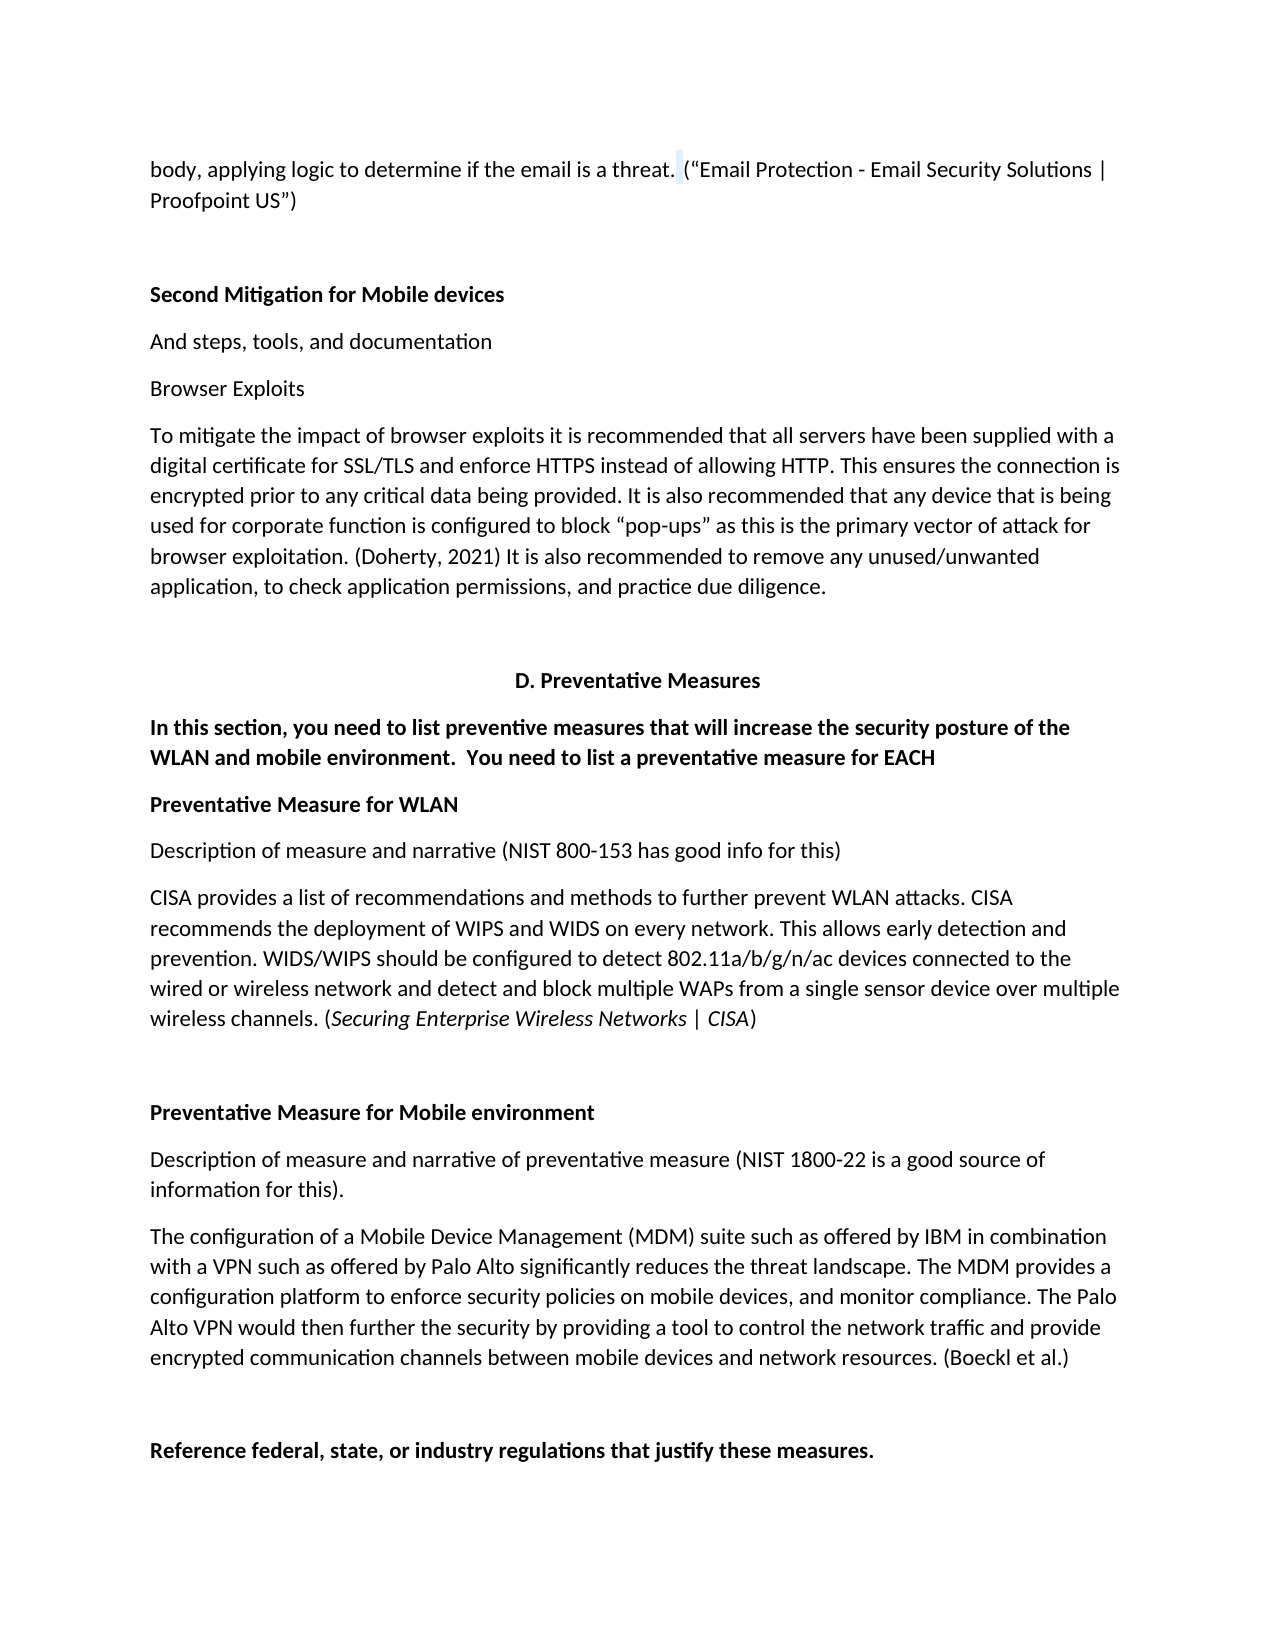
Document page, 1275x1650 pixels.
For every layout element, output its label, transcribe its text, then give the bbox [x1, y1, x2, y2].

text Reference federal, state, or industry regulations that justify these measures. [150, 1437, 1125, 1464]
text Second Mitigation for Mobile devices [150, 280, 1125, 308]
text To mitigate the impact of browser exploits it is recommended that all servers have been supplied with a digital certificate for SSL/TLS and enforce HTTPS instead of allowing HTTP. This ensures the connection is encrypted prior to any critical data being provided. It is also recommended that any device that is being used for corporate function is configured to block “pop-ups” as this is the primary vector of attack for browser exploitation. (Doherty, 2021) It is also recommended to remove any unused/unwanted application, to check application permissions, and practice due diligence. [150, 421, 1125, 600]
text And steps, tools, and documentation [150, 327, 1125, 355]
text In this section, you need to list preventive measures that will increase the security posture of the WLAN and mobile environment. You need to list a preventative measure for EACH [150, 713, 1125, 771]
text Preventative Measure for WLAN [150, 790, 1125, 818]
text The configuration of a Mobile Device Management (MDM) suite such as offered by IBM in combination with a VPN such as offered by Palo Alto significantly reduces the threat landscape. The MDM provides a configuration platform to enforce security policies on mobile devices, and monitor compliance. The Palo Alto VPN would then further the security by providing a tool to control the network traffic and provide encrypted communication channels between mobile devices and network resources. (Boeckl et al.) [150, 1222, 1125, 1371]
text D. Preventative Measures [150, 666, 1125, 694]
text Preventative Measure for Mobile environment [150, 1098, 1125, 1126]
text Description of measure and narrative of preventative measure (NIST 1800-22 is a good source of information for this). [150, 1145, 1125, 1203]
text Description of measure and narrative (NIST 800-153 has good info for this) [150, 837, 1125, 864]
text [150, 150, 1125, 214]
text CISA provides a list of recommendations and methods to further prevent WLAN attacks. CISA recommends the deployment of WIPS and WIDS on every network. This allows early detection and prevention. WIDS/WIPS should be configured to detect 802.11a/b/g/n/ac devices connected to the wired or wireless network and detect and block multiple WAPs from a single sensor device over multiple wireless channels. (Securing Enterprise Wireless Networks | CISA) [150, 883, 1125, 1032]
text Browser Exploits [150, 374, 1125, 402]
